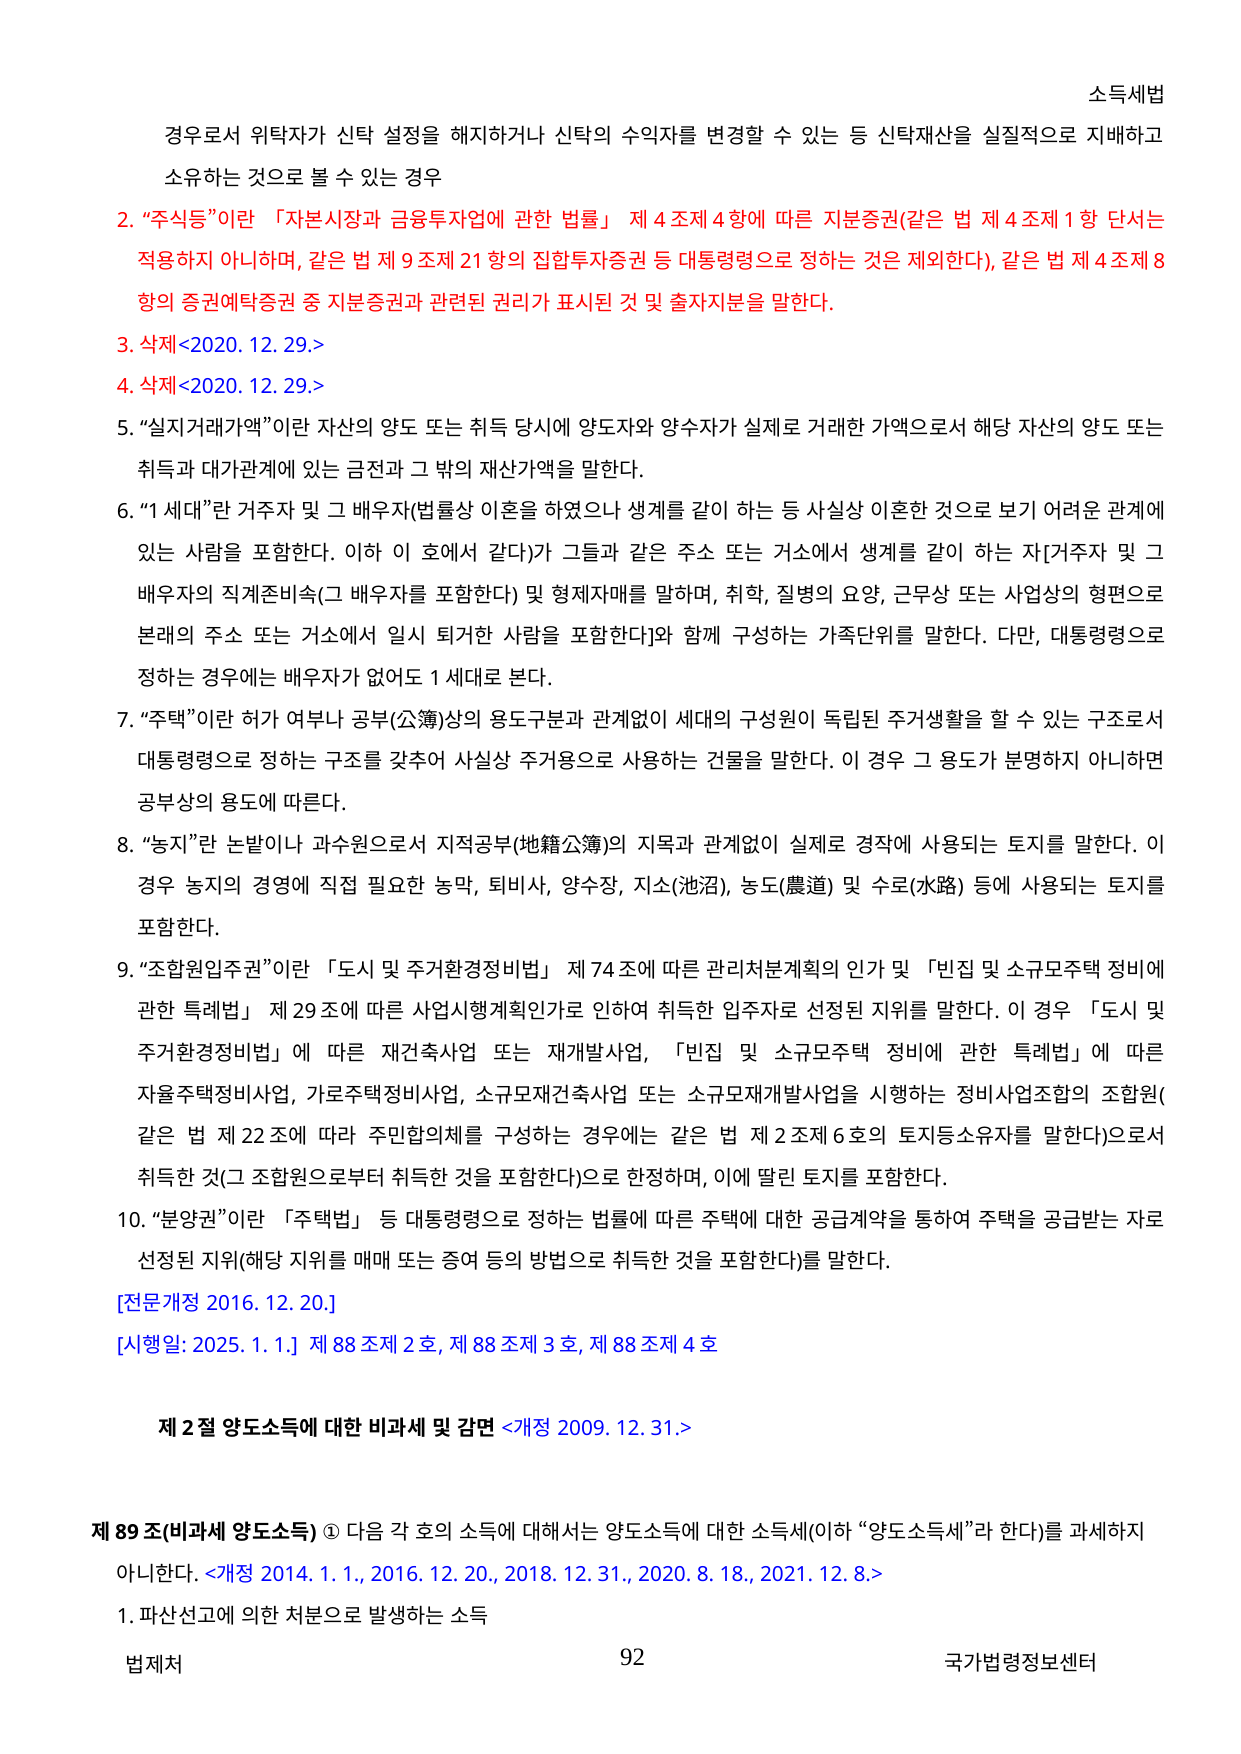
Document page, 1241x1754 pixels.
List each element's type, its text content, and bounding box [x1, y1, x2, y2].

text 4. 삭제<2020. 12. 29.> [117, 358, 1165, 400]
text 7. “주택”이란 허가 여부나 공부(公簿)상의 용도구분과 관계없이 세대의 구성원이 독립된 주거생활을 할 수 있는 구조로서 대통령령으로 정하는 구조를 갖추어 사실상 주거용으로 사용하는 건물을 말한다. 이 경우 그 용도가 분명하지 아니하면 공부상의 용도에 따른다. [117, 692, 1165, 817]
text 6. “1세대”란 거주자 및 그 배우자(법률상 이혼을 하였으나 생계를 같이 하는 등 사실상 이혼한 것으로 보기 어려운 관계에 있는 사람을 포함한다. 이하 이 호에서 같다)가 그들과 같은 주소 또는 거소에서 생계를 같이 하는 자[거주자 및 그 배우자의 직계존비속(그 배우자를 포함한다) 및 형제자매를 말하며, 취학, 질병의 요양, 근무상 또는 사업상의 형편으로 본래의 주소 또는 거소에서 일시 퇴거한 사람을 포함한다]와 함께 구성하는 가족단위를 말한다. 다만, 대통령령으로 정하는 경우에는 배우자가 없어도 1세대로 본다. [117, 483, 1165, 692]
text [137, 108, 1165, 192]
text 5. “실지거래가액”이란 자산의 양도 또는 취득 당시에 양도자와 양수자가 실제로 거래한 가액으로서 해당 자산의 양도 또는 취득과 대가관계에 있는 금전과 그 밖의 재산가액을 말한다. [117, 400, 1165, 483]
text 3. 삭제<2020. 12. 29.> [117, 317, 1165, 358]
text [시행일: 2025. 1. 1.] 제88조제2호, 제88조제3호, 제88조제4호 [117, 1317, 1165, 1358]
text 1. 파산선고에 의한 처분으로 발생하는 소득 [117, 1587, 1165, 1629]
text 2. “주식등”이란 「자본시장과 금융투자업에 관한 법률」 제4조제4항에 따른 지분증권(같은 법 제4조제1항 단서는 적용하지 아니하며, 같은 법 제9조제21항의 집합투자증권 등 대통령령으로 정하는 것은 제외한다), 같은 법 제4조제8항의 증권예탁증권 중 지분증권과 관련된 권리가 표시된 것 및 출자지분을 말한다. [117, 192, 1165, 317]
text 9. “조합원입주권”이란 「도시 및 주거환경정비법」 제74조에 따른 관리처분계획의 인가 및 「빈집 및 소규모주택 정비에 관한 특례법」 제29조에 따른 사업시행계획인가로 인하여 취득한 입주자로 선정된 지위를 말한다. 이 경우 「도시 및 주거환경정비법」에 따른 재건축사업 또는 재개발사업, 「빈집 및 소규모주택 정비에 관한 특례법」에 따른 자율주택정비사업, 가로주택정비사업, 소규모재건축사업 또는 소규모재개발사업을 시행하는 정비사업조합의 조합원(같은 법 제22조에 따라 주민합의체를 구성하는 경우에는 같은 법 제2조제6호의 토지등소유자를 말한다)으로서 취득한 것(그 조합원으로부터 취득한 것을 포함한다)으로 한정하며, 이에 딸린 토지를 포함한다. [117, 942, 1165, 1192]
text [전문개정 2016. 12. 20.] [117, 1275, 1165, 1317]
text 제89조(비과세 양도소득) ① 다음 각 호의 소득에 대해서는 양도소득에 대한 소득세(이하 “양도소득세”라 한다)를 과세하지 아니한다. <개정 2014. 1. 1., 2016. 12. 20., 2018. 12. 31., 2020. 8. 18., 2021. 12. 8.> [92, 1504, 1165, 1587]
text 8. “농지”란 논밭이나 과수원으로서 지적공부(地籍公簿)의 지목과 관계없이 실제로 경작에 사용되는 토지를 말한다. 이 경우 농지의 경영에 직접 필요한 농막, 퇴비사, 양수장, 지소(池沼), 농도(農道) 및 수로(水路) 등에 사용되는 토지를 포함한다. [117, 817, 1165, 942]
text 10. “분양권”이란 「주택법」 등 대통령령으로 정하는 법률에 따른 주택에 대한 공급계약을 통하여 주택을 공급받는 자로 선정된 지위(해당 지위를 매매 또는 증여 등의 방법으로 취득한 것을 포함한다)를 말한다. [117, 1192, 1165, 1275]
text 제2절 양도소득에 대한 비과세 및 감면 <개정 2009. 12. 31.> [158, 1400, 1165, 1442]
